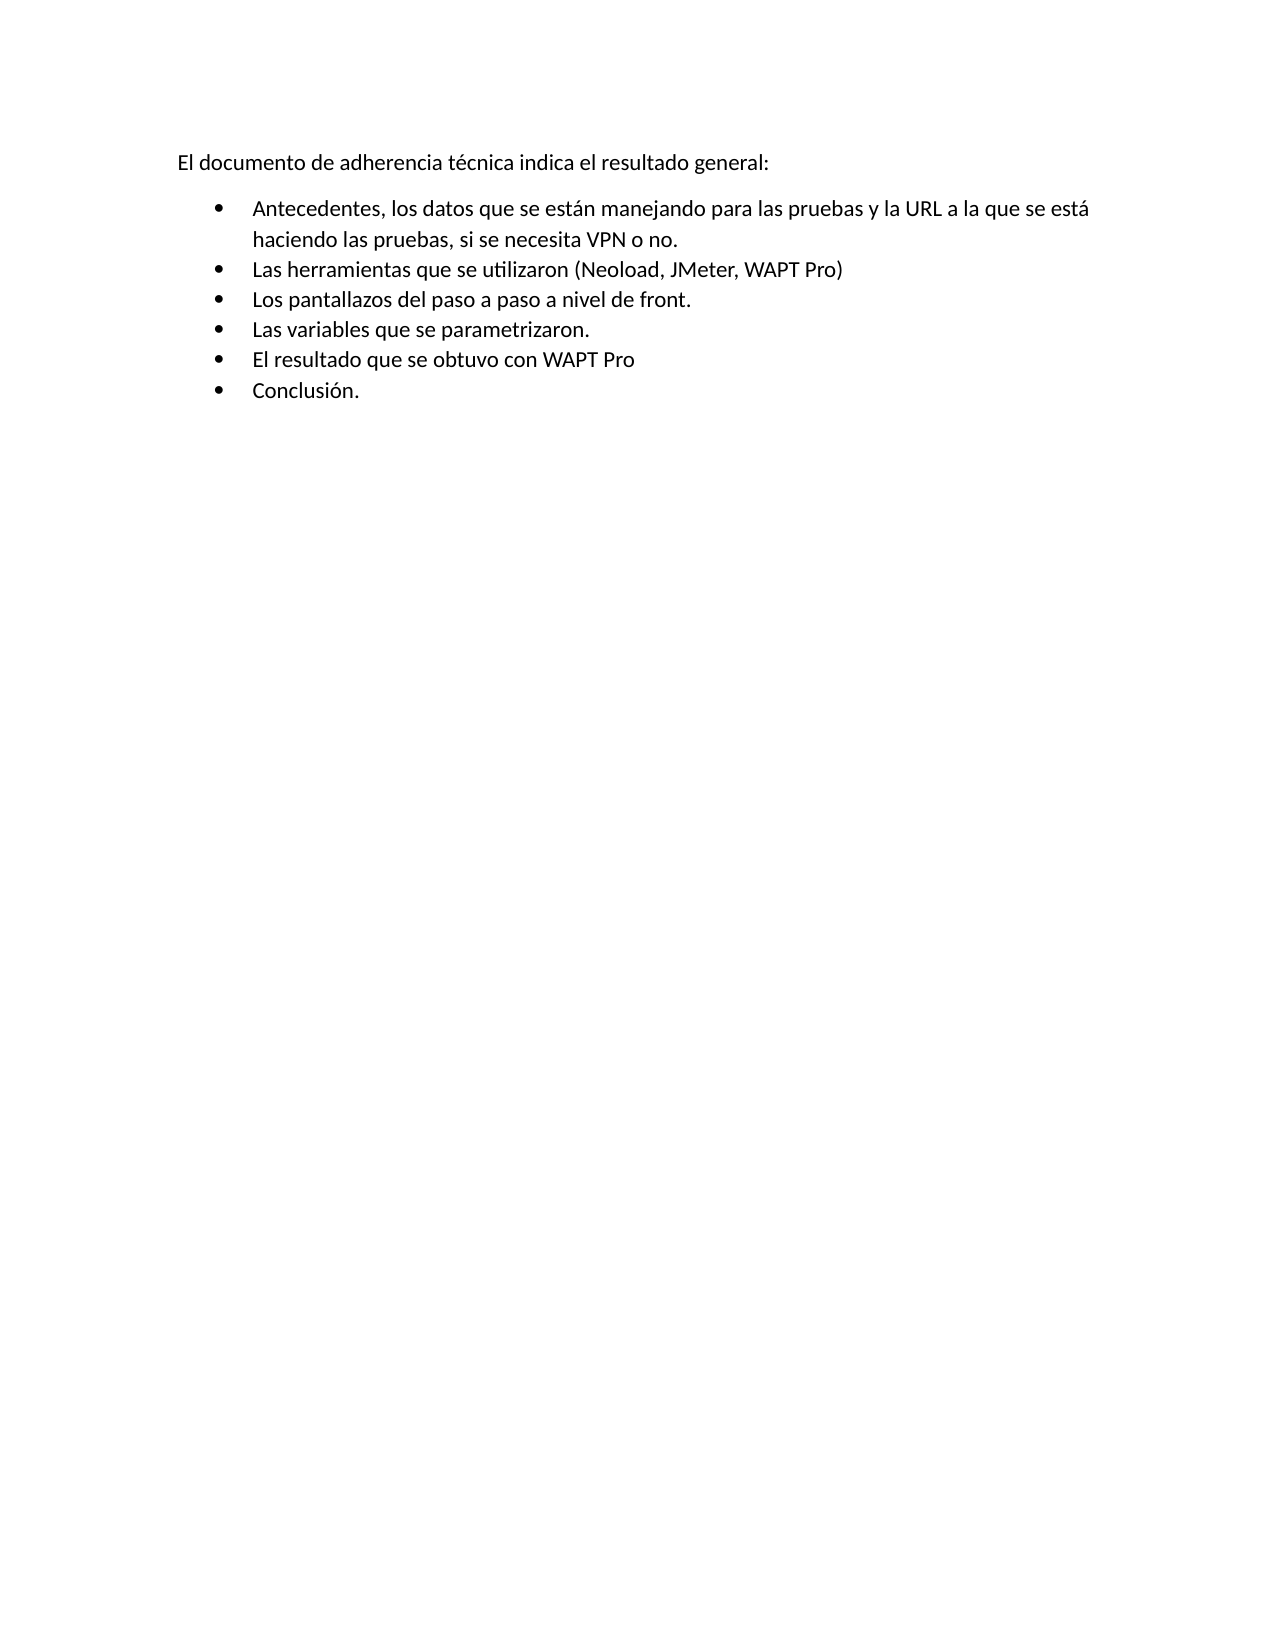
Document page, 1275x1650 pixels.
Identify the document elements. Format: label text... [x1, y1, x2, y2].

list Antecedentes, los datos que se están manejando para las pruebas y la URL a la que se está haciendo las pruebas, si se necesita VPN o no. [215, 194, 1098, 253]
list Las herramientas que se utilizaron (Neoload, JMeter, WAPT Pro) [215, 255, 1098, 283]
list Las variables que se parametrizaron. [215, 315, 1098, 343]
list Los pantallazos del paso a paso a nivel de front. [215, 285, 1098, 313]
list El resultado que se obtuvo con WAPT Pro [215, 346, 1098, 373]
text El documento de adherencia técnica indica el resultado general: [177, 148, 1098, 176]
list Conclusión. [215, 376, 1098, 404]
